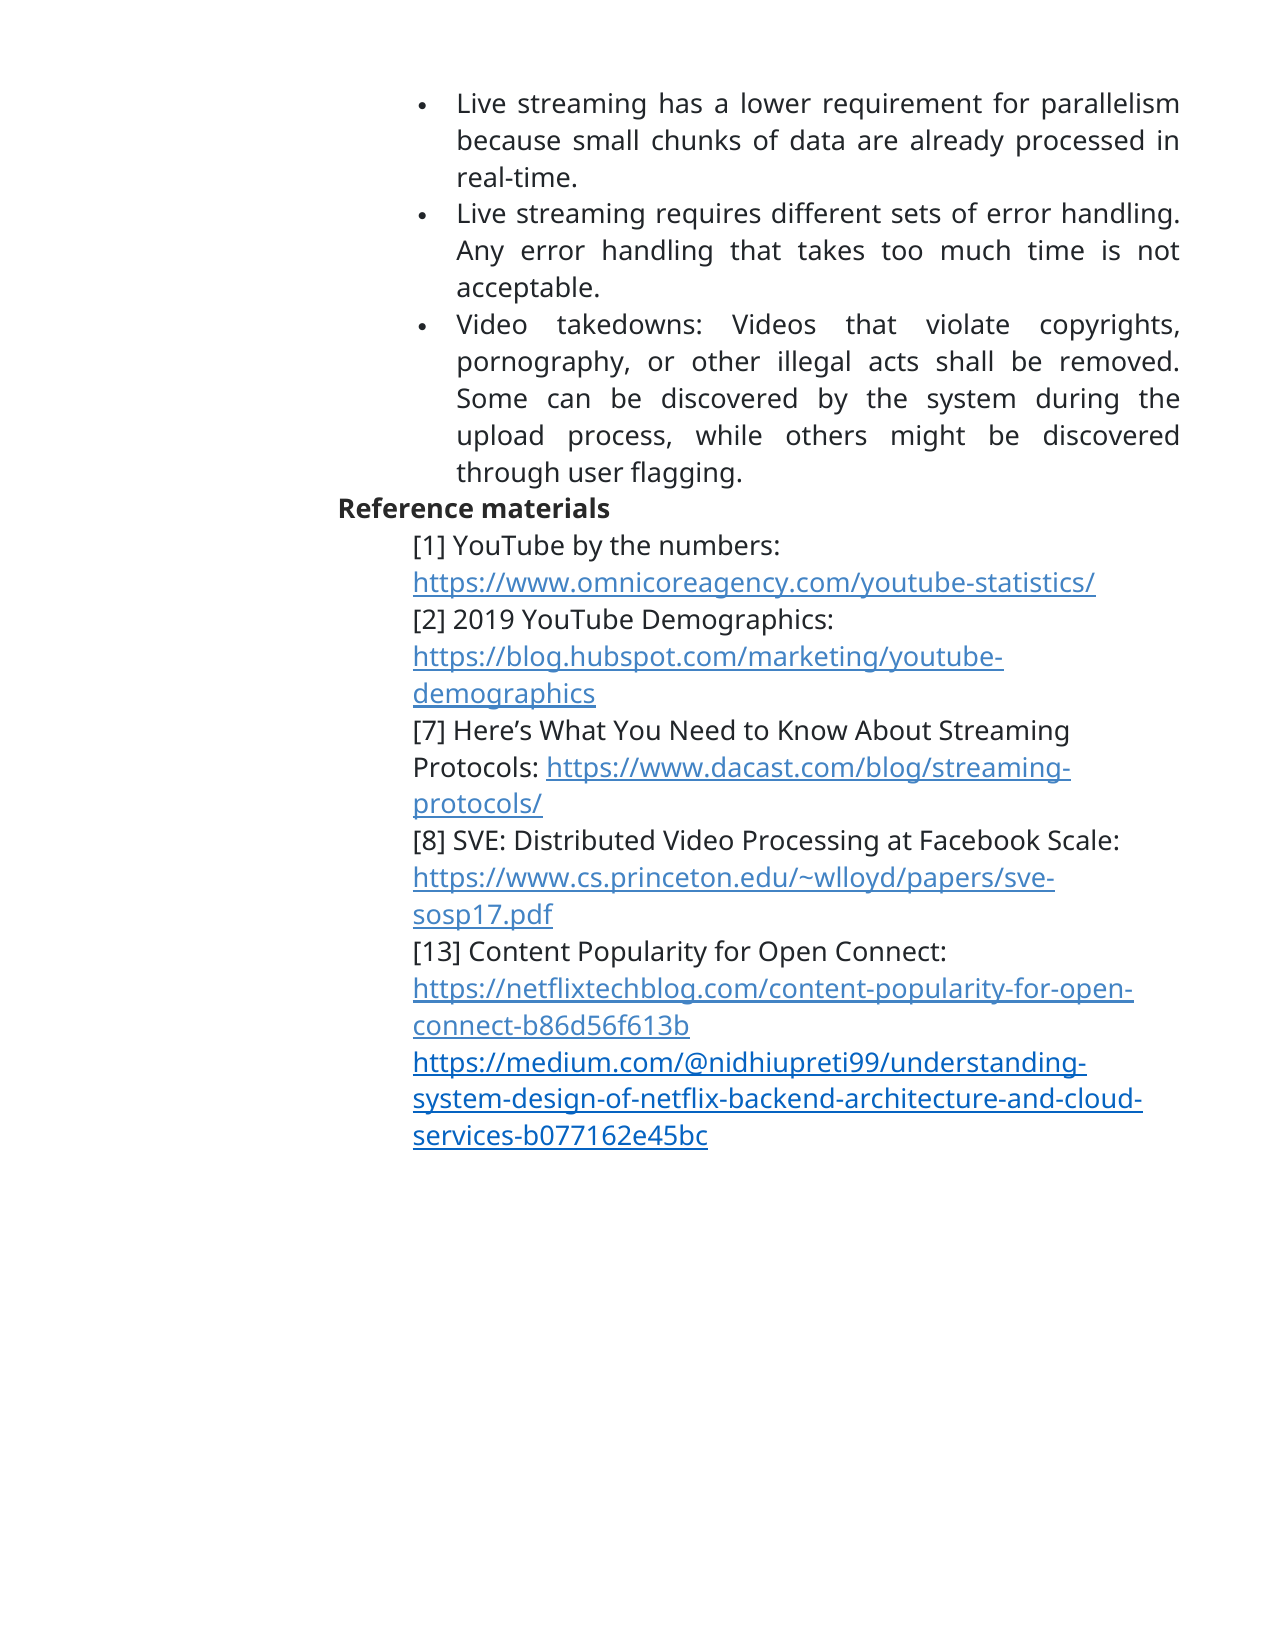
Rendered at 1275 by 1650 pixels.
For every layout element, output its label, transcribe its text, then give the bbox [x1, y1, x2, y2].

text [8] SVE: Distributed Video Processing at Facebook Scale: https://www.cs.princeton.edu/~wlloyd/papers/sve-sosp17.pdf [412, 822, 1181, 932]
list Video takedowns: Videos that violate copyrights, pornography, or other illegal acts shall be removed. Some can be discovered by the system during the upload process, while others might be discovered through user flagging. [419, 306, 1181, 490]
list Live streaming has a lower requirement for parallelism because small chunks of data are already processed in real-time. [419, 84, 1181, 195]
list Live streaming requires different sets of error handling. Any error handling that takes too much time is not acceptable. [419, 195, 1181, 306]
subtitle Reference materials [262, 490, 1181, 527]
text [13] Content Popularity for Open Connect: https://netflixtechblog.com/content-popularity-for-open-connect-b86d56f613b [412, 932, 1181, 1043]
text [7] Here’s What You Need to Know About Streaming Protocols: https://www.dacast.com/blog/streaming-protocols/ [412, 711, 1181, 822]
text [1] YouTube by the numbers: https://www.omnicoreagency.com/youtube-statistics/ [412, 527, 1181, 601]
text https://medium.com/@nidhiupreti99/understanding-system-design-of-netflix-backend-architecture-and-cloud-services-b077162e45bc [412, 1043, 1181, 1154]
text [2] 2019 YouTube Demographics: https://blog.hubspot.com/marketing/youtube-demographics [412, 601, 1181, 711]
